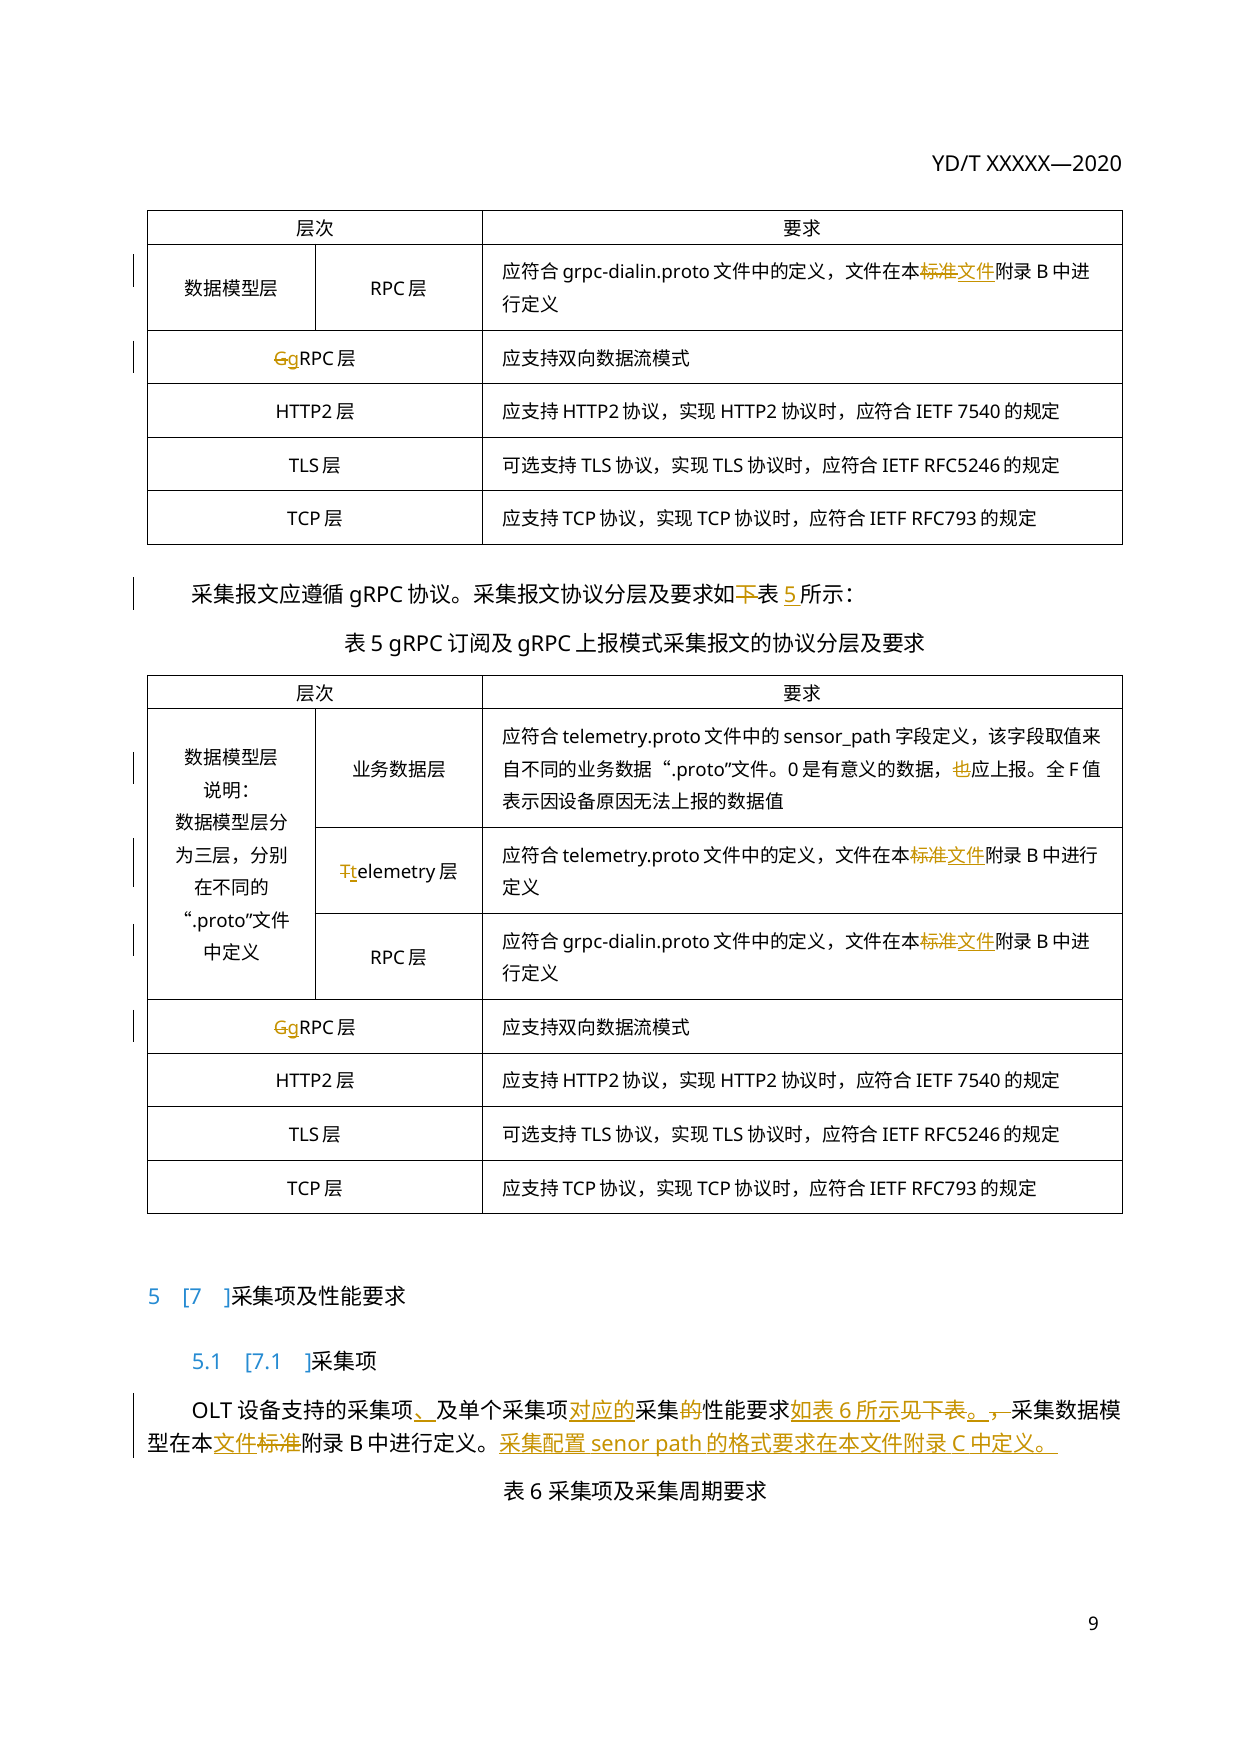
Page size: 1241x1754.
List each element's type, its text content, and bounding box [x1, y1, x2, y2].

text 表5 gRPC订阅及gRPC上报模式采集报文的协议分层及要求 [148, 626, 1122, 658]
table_cell TLS层 [148, 438, 482, 490]
table_cell RPC层 [316, 914, 482, 999]
table_cell HTTP2层 [148, 1054, 482, 1106]
table_cell RPC层 [316, 245, 482, 329]
table_cell elemetry层 [316, 828, 482, 913]
table_header 层次 [148, 211, 482, 243]
table_cell 应支持HTTP2协议，实现HTTP2协议时，应符合IETF 7540的规定 [483, 384, 1122, 437]
table_cell 应支持双向数据流模式 [483, 1000, 1122, 1052]
table_header 要求 [483, 211, 1122, 243]
text 采集项 [148, 1344, 1122, 1377]
table_cell TCP层 [148, 1161, 482, 1213]
table_cell 应符合telemetry.proto文件中的sensor_path字段定义，该字段取值来自不同的业务数据“.proto”文件。0是有意义的数据，应上报。全F值表示因设备原因无法上报的数据值 [483, 709, 1122, 827]
table_cell TCP层 [148, 491, 482, 544]
table_cell RPC层 [148, 331, 482, 383]
table_cell 数据模型层 [148, 245, 315, 329]
table_cell 应支持TCP协议，实现TCP协议时，应符合IETF RFC793的规定 [483, 491, 1122, 544]
table_cell 应符合telemetry.proto文件中的定义，文件在本附录B中进行定义 [483, 828, 1122, 913]
text 采集项及性能要求 [148, 1279, 1122, 1312]
table_cell 应符合grpc-dialin.proto文件中的定义，文件在本附录B中进行定义 [483, 245, 1122, 329]
text OLT设备支持的采集项及单个采集项采集性能要求采集数据模型在本附录B中进行定义。 [148, 1393, 1122, 1458]
table_cell TLS层 [148, 1107, 482, 1159]
text 采集报文应遵循gRPC协议。采集报文协议分层及要求如表所示： [148, 577, 1122, 610]
table_cell 应支持双向数据流模式 [483, 331, 1122, 383]
table_cell 应符合grpc-dialin.proto文件中的定义，文件在本附录B中进行定义 [483, 914, 1122, 999]
table_cell HTTP2层 [148, 384, 482, 437]
table_header 层次 [148, 676, 482, 708]
table_cell RPC层 [148, 1000, 482, 1052]
table_cell 应支持TCP协议，实现TCP协议时，应符合IETF RFC793的规定 [483, 1161, 1122, 1213]
text 表6 采集项及采集周期要求 [148, 1474, 1122, 1507]
table_cell 数据模型层 说明： 数据模型层分为三层，分别在不同的“.proto”文件中定义 [148, 709, 315, 999]
table_cell 可选支持TLS协议，实现TLS协议时，应符合IETF RFC5246的规定 [483, 438, 1122, 490]
table_cell 业务数据层 [316, 709, 482, 827]
table_cell 可选支持TLS协议，实现TLS协议时，应符合IETF RFC5246的规定 [483, 1107, 1122, 1159]
table_cell 应支持HTTP2协议，实现HTTP2协议时，应符合IETF 7540的规定 [483, 1054, 1122, 1106]
table_header 要求 [483, 676, 1122, 708]
